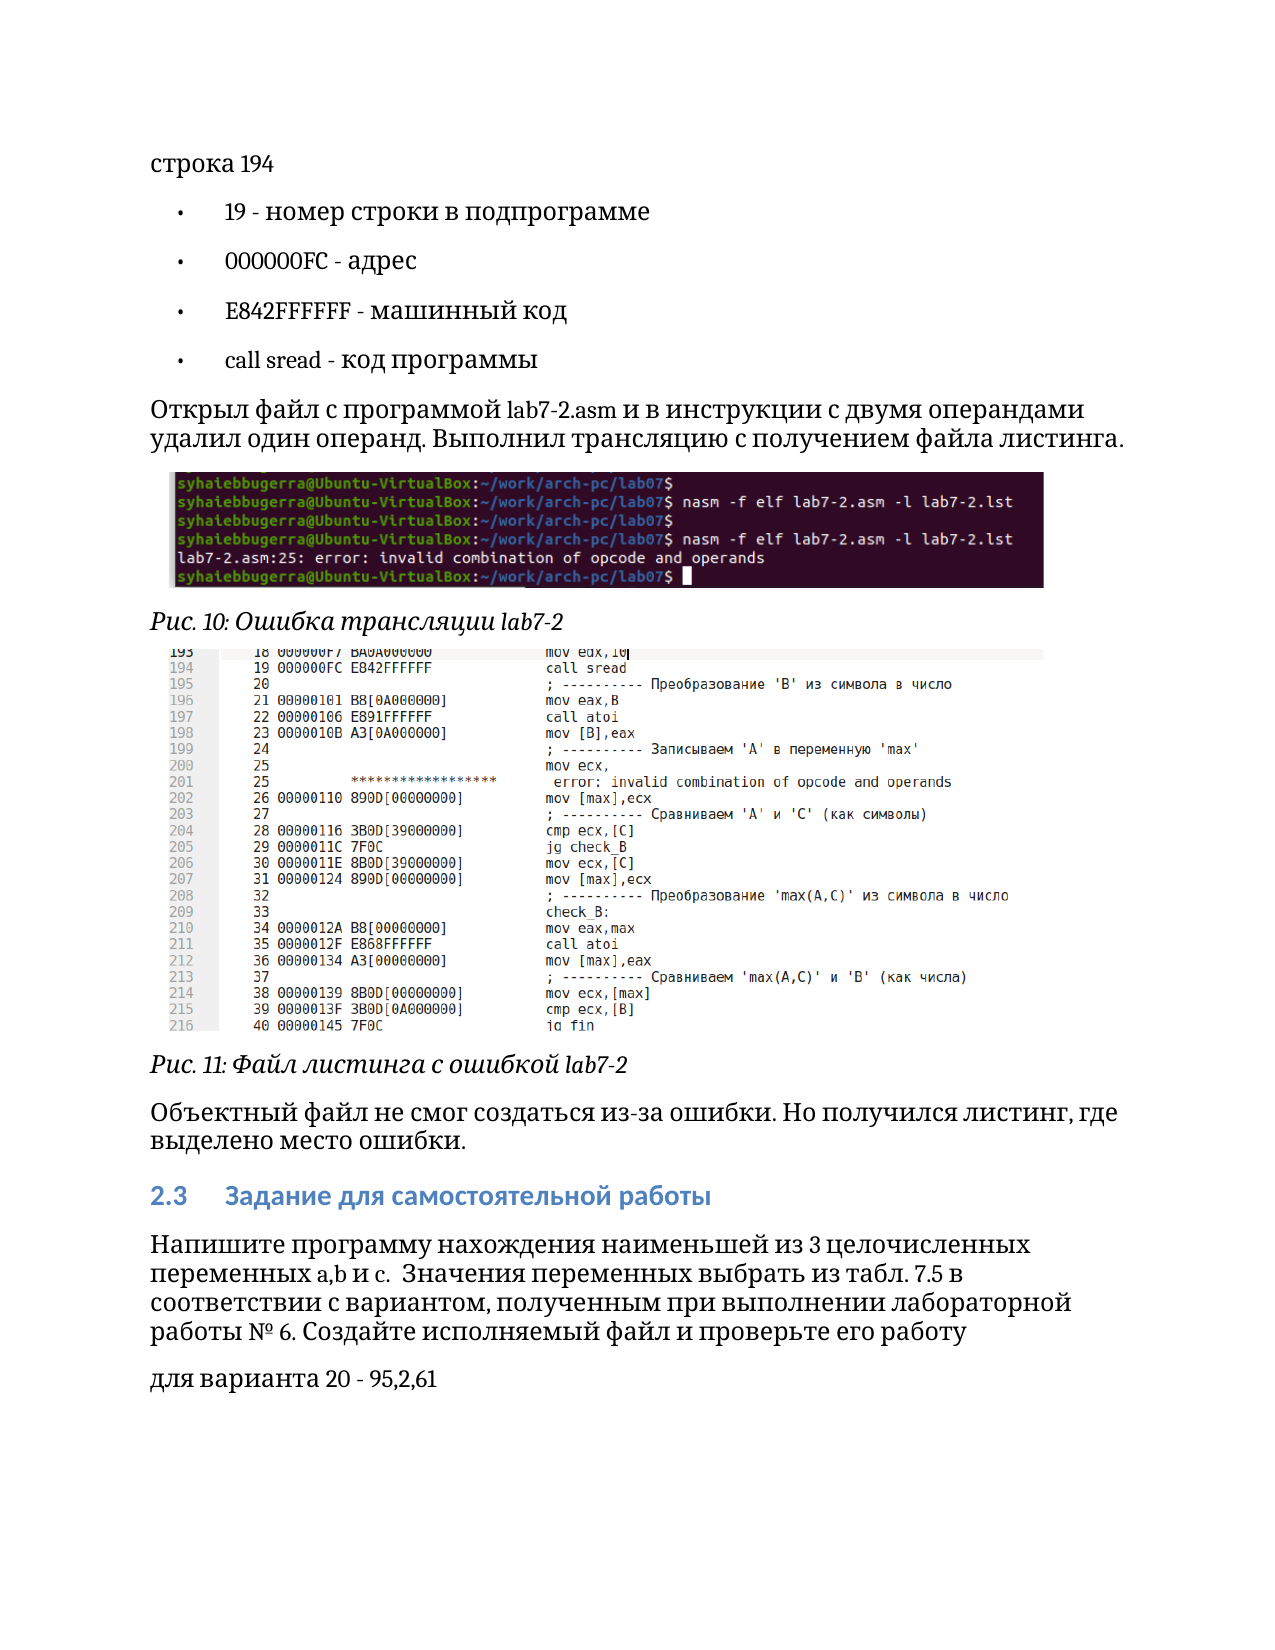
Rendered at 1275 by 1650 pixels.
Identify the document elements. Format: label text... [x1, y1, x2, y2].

text Напишите программу нахождения наименьшей из 3 целочисленных переменных a,b и c. Значения переменных выбрать из табл. 7.5 в соответствии с вариантом, полученным при выполнении лабораторной работы № 6. Создайте исполняемый файл и проверьте его работу [150, 1231, 1125, 1346]
text Объектный файл не смог создаться из-за ошибки. Но получился листинг, где выделено место ошибки. [150, 1098, 1125, 1156]
text Рис. 10: Ошибка трансляции lab7-2 [150, 608, 1125, 637]
list 19 - номер строки в подпрограмме [175, 197, 1125, 226]
text Открыл файл с программой lab7-2.asm и в инструкции с двумя операндами удалил один операнд. Выполнил трансляцию с получением файла листинга. [150, 396, 1125, 453]
picture [168, 472, 1044, 588]
picture [168, 649, 1044, 1031]
text для варианта 20 - 95,2,61 [150, 1365, 1125, 1394]
list E842FFFFFF - машинный код [175, 297, 1125, 325]
text строка 194 [150, 150, 1125, 179]
subtitle 2.3 Задание для самостоятельной работы [150, 1177, 1125, 1212]
list call sread - код программы [175, 346, 1125, 375]
text Рис. 11: Файл листинга с ошибкой lab7-2 [150, 1051, 1125, 1080]
list 000000FC - адрес [175, 247, 1125, 276]
